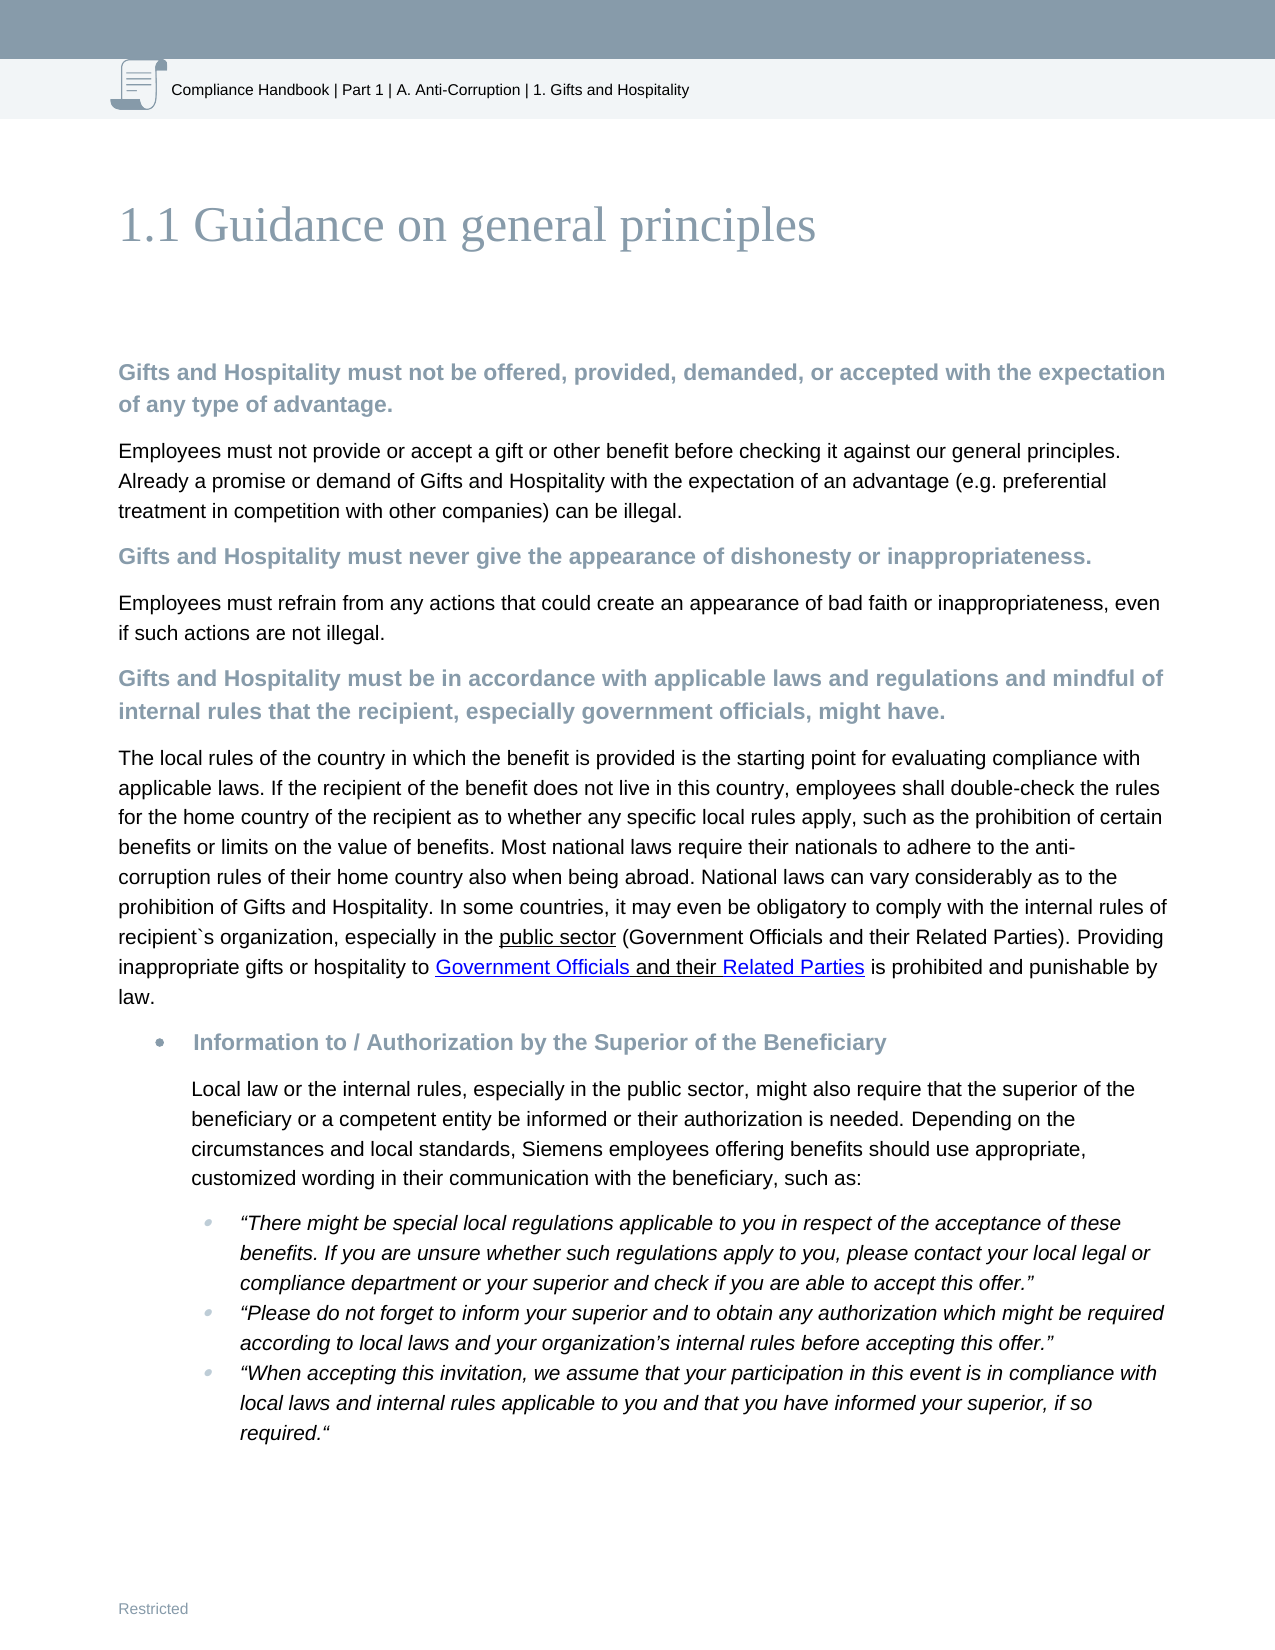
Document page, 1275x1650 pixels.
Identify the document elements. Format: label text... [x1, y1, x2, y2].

subtitle Guidance on general principles [118, 195, 1169, 252]
text Gifts and Hospitality must be in accordance with applicable laws and regulations and mindful of internal rules that the recipient, especially government officials, might have. [118, 665, 1169, 724]
text “Please do not forget to inform your superior and to obtain any authorization which might be required according to local laws and your organization’s internal rules before accepting this offer.” [203, 1301, 1169, 1354]
text “There might be special local regulations applicable to you in respect of the acceptance of these benefits. If you are unsure whether such regulations apply to you, please contact your local legal or compliance department or your superior and check if you are able to accept this offer.” [203, 1211, 1169, 1294]
text Gifts and Hospitality must not be offered, provided, demanded, or accepted with the expectation of any type of advantage. [118, 358, 1169, 418]
text Employees must refrain from any actions that could create an appearance of bad faith or inappropriateness, even if such actions are not illegal. [118, 591, 1169, 644]
text Gifts and Hospitality must never give the appearance of dishonesty or inappropriateness. [118, 543, 1169, 569]
text “When accepting this invitation, we assume that your participation in this event is in compliance with local laws and internal rules applicable to you and that you have informed your superior, if so required.“ [203, 1360, 1169, 1444]
text Employees must not provide or accept a gift or other benefit before checking it against our general principles. Already a promise or demand of Gifts and Hospitality with the expectation of an advantage (e.g. preferential treatment in competition with other companies) can be illegal. [118, 439, 1169, 523]
text Local law or the internal rules, especially in the public sector, might also require that the superior of the beneficiary or a competent entity be informed or their authorization is needed. Depending on the circumstances and local standards, Siemens employees offering benefits should use appropriate, customized wording in their communication with the beneficiary, such as: [191, 1077, 1169, 1190]
text The local rules of the country in which the benefit is provided is the starting point for evaluating compliance with applicable laws. If the recipient of the benefit does not live in this country, employees shall double-check the rules for the home country of the recipient as to whether any specific local rules apply, such as the prohibition of certain benefits or limits on the value of benefits. Most national laws require their nationals to adhere to the anti-corruption rules of their home country also when being abroad. National laws can vary considerably as to the prohibition of Gifts and Hospitality. In some countries, it may even be obligatory to comply with the internal rules of recipient`s organization, especially in the public sector (Government Officials and their Related Parties). Providing inappropriate gifts or hospitality to Government Officials and their Related Parties is prohibited and punishable by law. [118, 745, 1169, 1008]
picture [110, 59, 168, 110]
list Information to / Authorization by the Superior of the Beneficiary [156, 1029, 1169, 1055]
